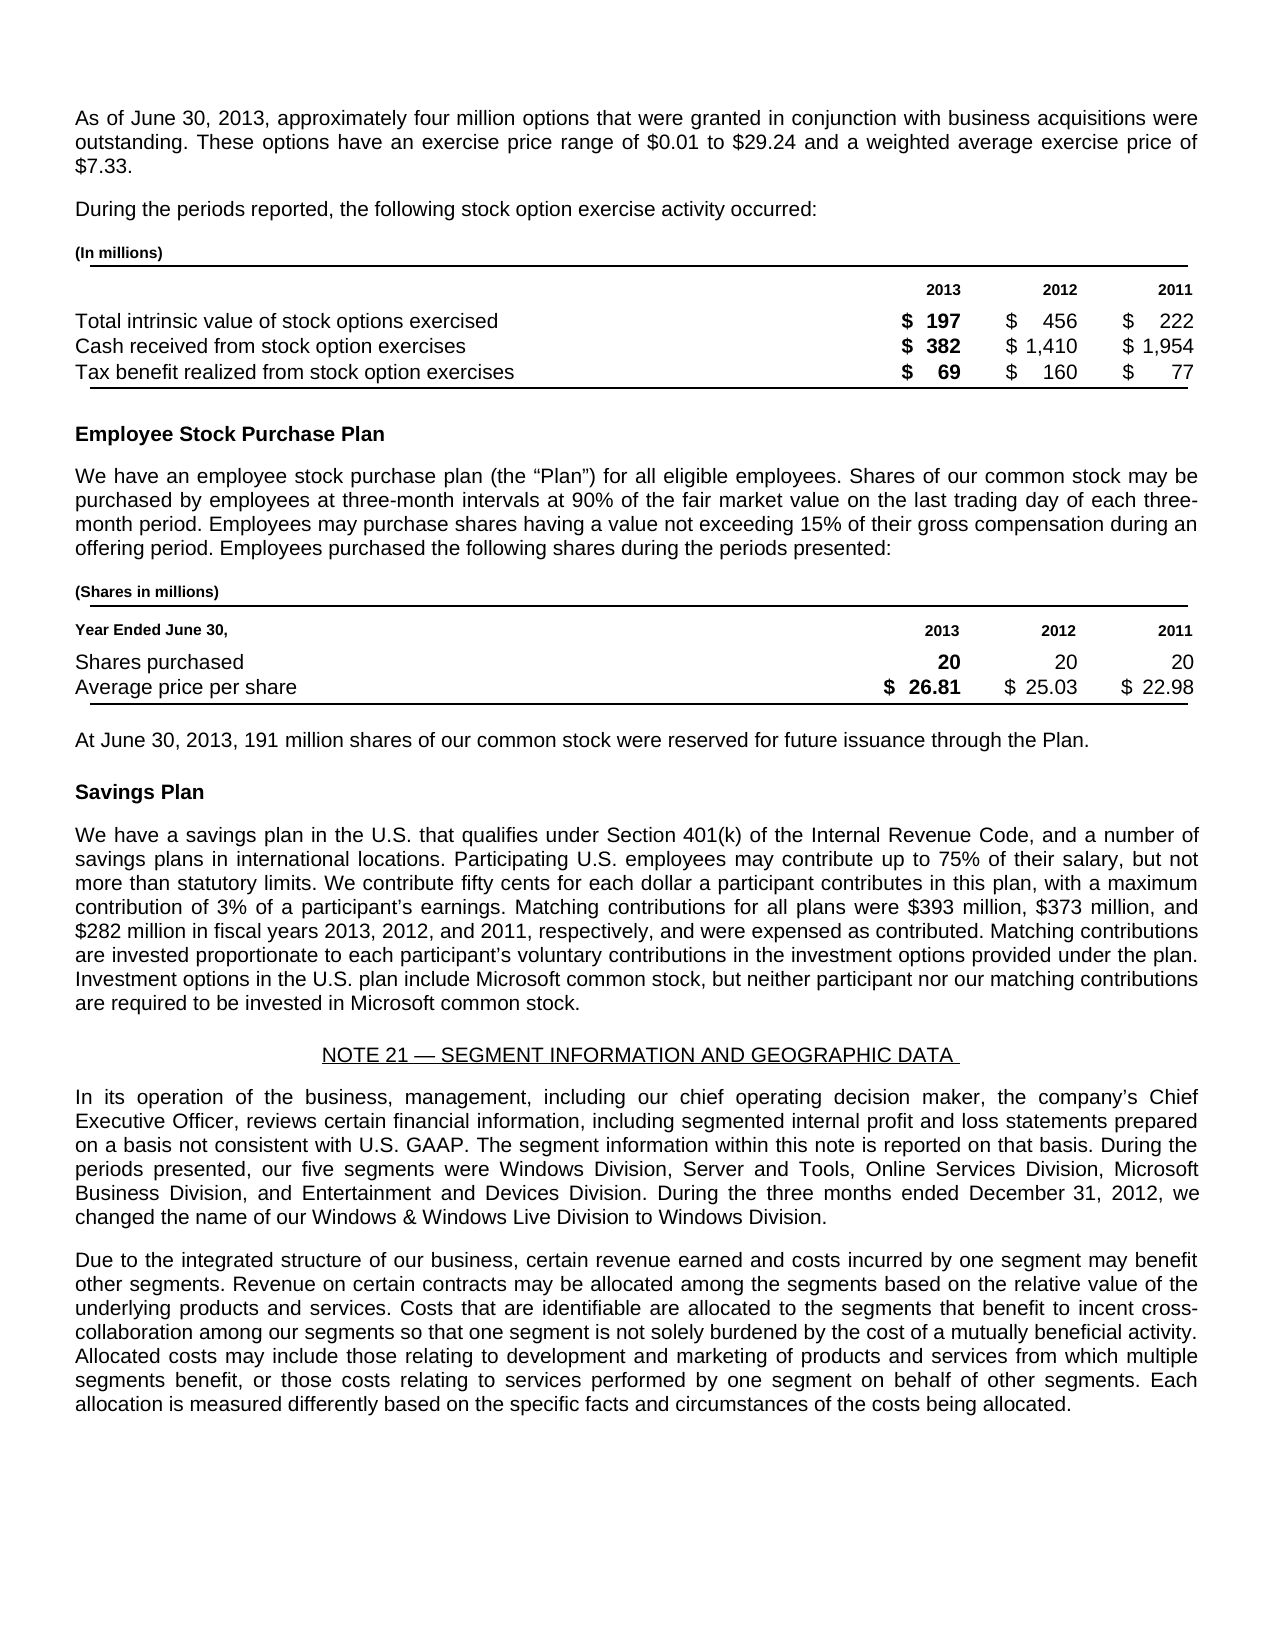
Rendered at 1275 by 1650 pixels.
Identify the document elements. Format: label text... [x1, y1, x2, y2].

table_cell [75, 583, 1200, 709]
text We have a savings plan in the that qualifies under Section 401(k) of the Internal Revenue Code, and a number of savings plans in international locations. Participating employees may contribute up to 75% of their salary, but not more than statutory limits. We contribute fifty cents for each dollar a participant contributes in this plan, with a maximum contribution of 3% of a participant’s earnings. Matching contributions for all plans were $393 million, $373 million, and $282 million in fiscal years 2013, 2012, and 2011, respectively, and were expensed as contributed. Matching contributions are invested proportionate to each participant’s voluntary contributions in the investment options provided under the plan. Investment options in the plan include Microsoft common stock, but neither participant nor our matching contributions are required to be invested in Microsoft common stock. [75, 823, 1200, 1014]
text During the periods reported, the following stock option exercise activity occurred: [75, 197, 1200, 221]
text We have an employee stock purchase plan (the “Plan”) for all eligible employees. Shares of our common stock may be purchased by employees at three-month intervals at 90% of the fair market value on the last trading day of each three-month period. Employees may purchase shares having a value not exceeding 15% of their gross compensation during an offering period. Employees purchased the following shares during the periods presented: [75, 464, 1200, 560]
text Due to the integrated structure of our business, certain revenue earned and costs incurred by one segment may benefit other segments. Revenue on certain contracts may be allocated among the segments based on the relative value of the underlying products and services. Costs that are identifiable are allocated to the segments that benefit to incent cross-collaboration among our segments so that one segment is not solely burdened by the cost of a mutually beneficial activity. Allocated costs may include those relating to development and marketing of products and services from which multiple segments benefit, or those costs relating to services performed by one segment on behalf of other segments. Each allocation is measured differently based on the specific facts and circumstances of the costs being allocated. [75, 1248, 1200, 1415]
text Employee Stock Purchase Plan [75, 422, 1200, 446]
text At June 30, 2013, 191 million shares of our common stock were reserved for future issuance through the Plan. [75, 728, 1200, 752]
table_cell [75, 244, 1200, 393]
text Savings Plan [75, 780, 1200, 804]
text In its operation of the business, management, including our chief operating decision maker, the company’s Chief Executive Officer, reviews certain financial information, including segmented internal profit and loss statements prepared on a basis not consistent with U.S. GAAP. The segment information within this note is reported on that basis. During the periods presented, our five segments were Windows Division, Server and Tools, Online Services Division, Microsoft Business Division, and Entertainment and Devices Division. During the three months ended December 31, 2012, we changed the name of our Windows & Windows Live Division to Windows Division. [75, 1085, 1200, 1229]
text NOTE 21 — SEGMENT INFORMATION AND GEOGRAPHIC DATA [75, 1042, 1200, 1066]
text As of June 30, 2013, approximately four million options that were granted in conjunction with business acquisitions were outstanding. These options have an exercise price range of $0.01 to $29.24 and a weighted average exercise price of $7.33. [75, 106, 1200, 178]
